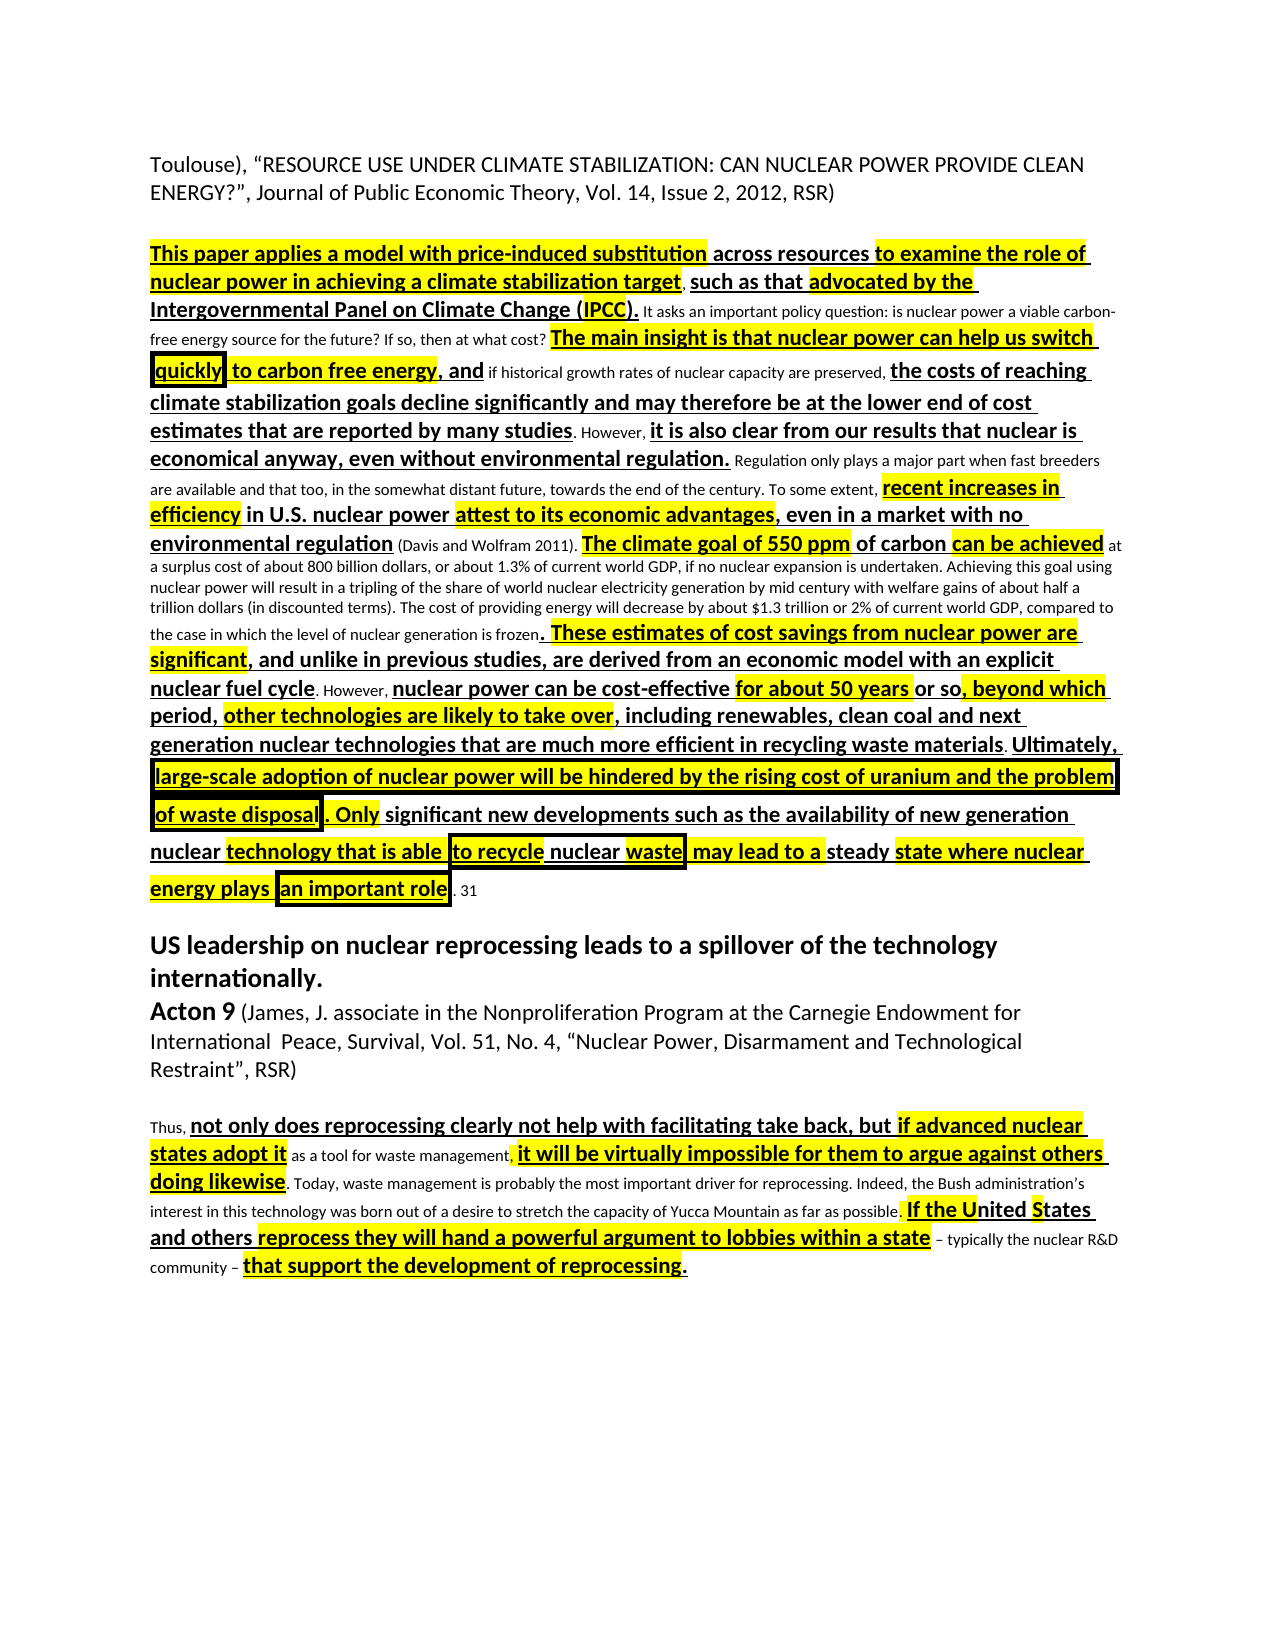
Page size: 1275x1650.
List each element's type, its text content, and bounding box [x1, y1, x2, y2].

text This paper applies a model with price-induced substitution across resources to examine the role of nuclear power in achieving a climate stabilization target, such as that advocated by the Intergovernmental Panel on Climate Change (IPCC). It asks an important policy question: is nuclear power a viable carbon-free energy source for the future? If so, then at what cost? The main insight is that nuclear power can help us switch quickly to carbon free energy, and if historical growth rates of nuclear capacity are preserved, the costs of reaching climate stabilization goals decline signiﬁcantly and may therefore be at the lower end of cost estimates that are reported by many studies. However, it is also clear from our results that nuclear is economical anyway, even without environmental regulation. Regulation only plays a major part when fast breeders are available and that too, in the somewhat distant future, towards the end of the century. To some extent, recent increases in efﬁciency in U.S. nuclear power attest to its economic advantages, even in a market with no environmental regulation (Davis and Wolfram 2011). The climate goal of 550 ppm of carbon can be achieved at a surplus cost of about 800 billion dollars, or about 1.3% of current world GDP, if no nuclear expansion is undertaken. Achieving this goal using nuclear power will result in a tripling of the share of world nuclear electricity generation by mid century with welfare gains of about half a trillion dollars (in discounted terms). The cost of providing energy will decrease by about $1.3 trillion or 2% of current world GDP, compared to the case in which the level of nuclear generation is frozen. These estimates of cost savings from nuclear power are signiﬁcant, and unlike in previous studies, are derived from an economic model with an explicit nuclear fuel cycle. However, nuclear power can be cost-effective for about 50 years or so, beyond which period, other technologies are likely to take over, including renewables, clean coal and next generation nuclear technologies that are much more efﬁcient in recycling waste materials. Ultimately, large-scale adoption of nuclear power will be hindered by the rising cost of uranium and the problem of waste disposal. Only signiﬁcant new developments such as the availability of new generation nuclear technology that is able to recycle nuclear waste may lead to a steady state where nuclear energy plays an important role. 31 [150, 239, 1125, 907]
text Acton 9 (James, J. associate in the Nonproliferation Program at the Carnegie Endowment for International Peace, Survival, Vol. 51, No. 4, “Nuclear Power, Disarmament and Technological Restraint”, RSR) [150, 994, 1125, 1083]
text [150, 150, 1125, 206]
subtitle US leadership on nuclear reprocessing leads to a spillover of the technology internationally. [150, 928, 1125, 994]
text Thus, not only does reprocessing clearly not help with facilitating take back, but if advanced nuclear states adopt it as a tool for waste management, it will be virtually impossible for them to argue against others doing likewise. Today, waste management is probably the most important driver for reprocessing. Indeed, the Bush administration’s interest in this technology was born out of a desire to stretch the capacity of Yucca Mountain as far as possible. If the United States and others reprocess they will hand a powerful argument to lobbies within a state – typically the nuclear R&D community – that support the development of reprocessing. [150, 1111, 1125, 1279]
